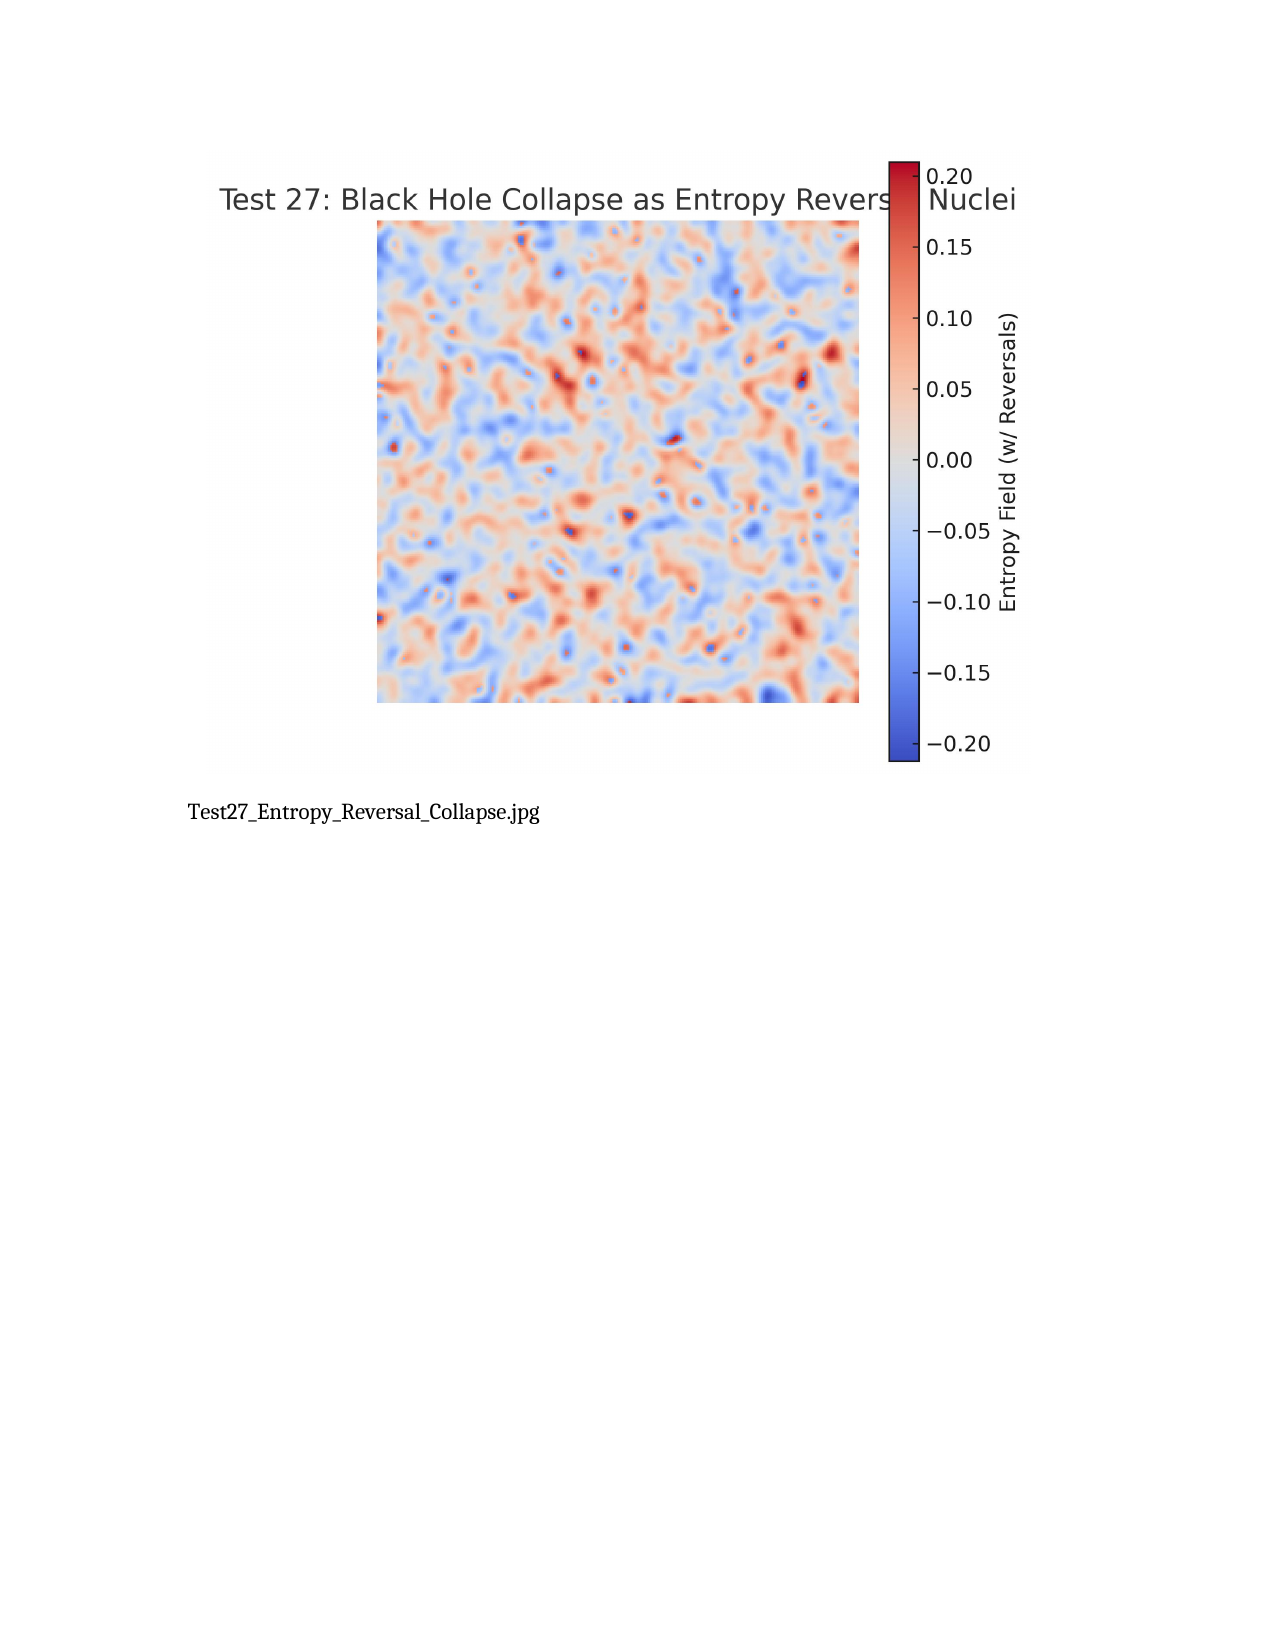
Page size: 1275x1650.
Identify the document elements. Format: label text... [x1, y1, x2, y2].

text Test27_Entropy_Reversal_Collapse.jpg [187, 799, 1087, 825]
picture [206, 150, 1032, 774]
